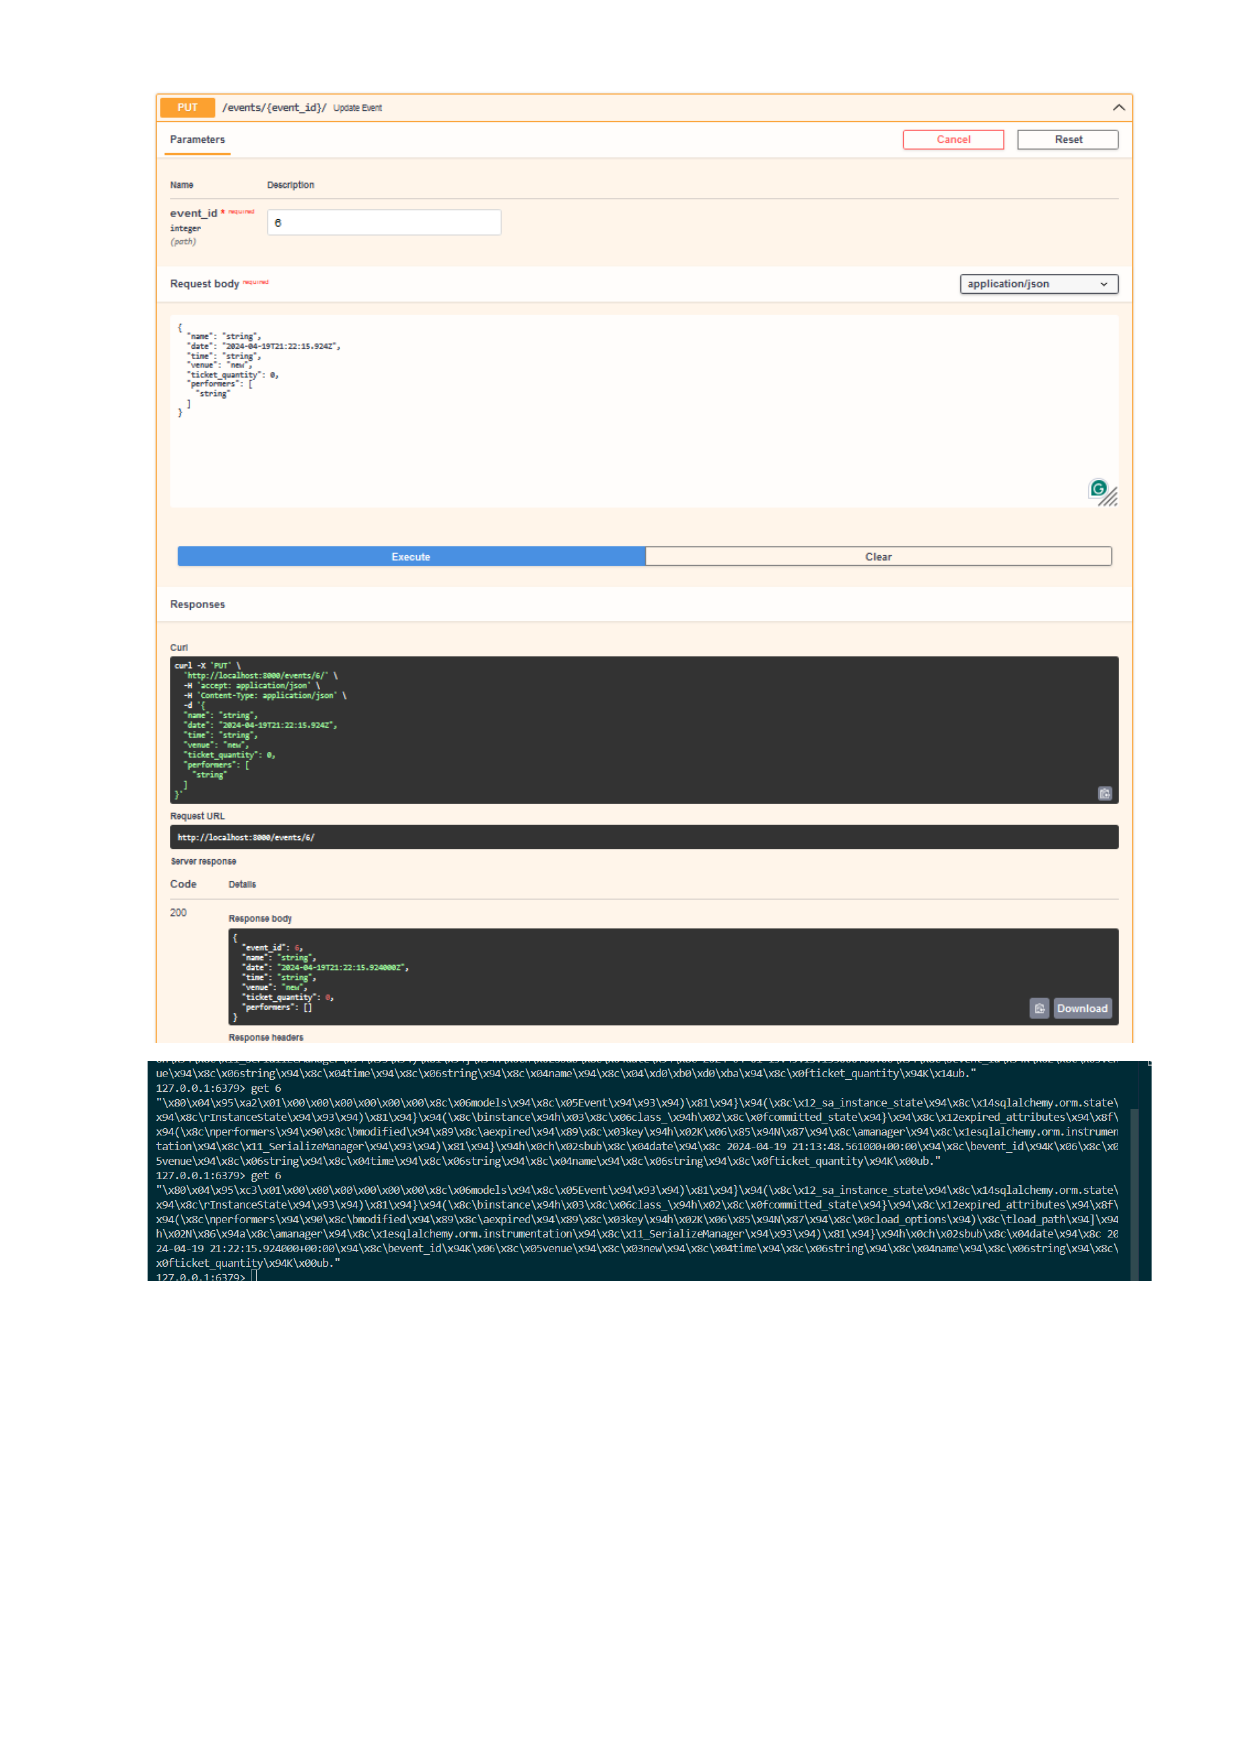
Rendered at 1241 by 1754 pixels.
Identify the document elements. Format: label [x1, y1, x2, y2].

picture [440, 1232, 449, 1237]
picture [147, 88, 1152, 1043]
picture [1100, 1130, 1109, 1135]
picture [779, 1203, 792, 1208]
picture [280, 1232, 288, 1237]
picture [1131, 1110, 1138, 1281]
picture [779, 1116, 792, 1120]
picture [663, 1215, 669, 1222]
picture [251, 1130, 259, 1135]
picture [663, 1128, 669, 1135]
picture [357, 1130, 365, 1135]
picture [862, 1130, 871, 1135]
picture [470, 1101, 478, 1106]
